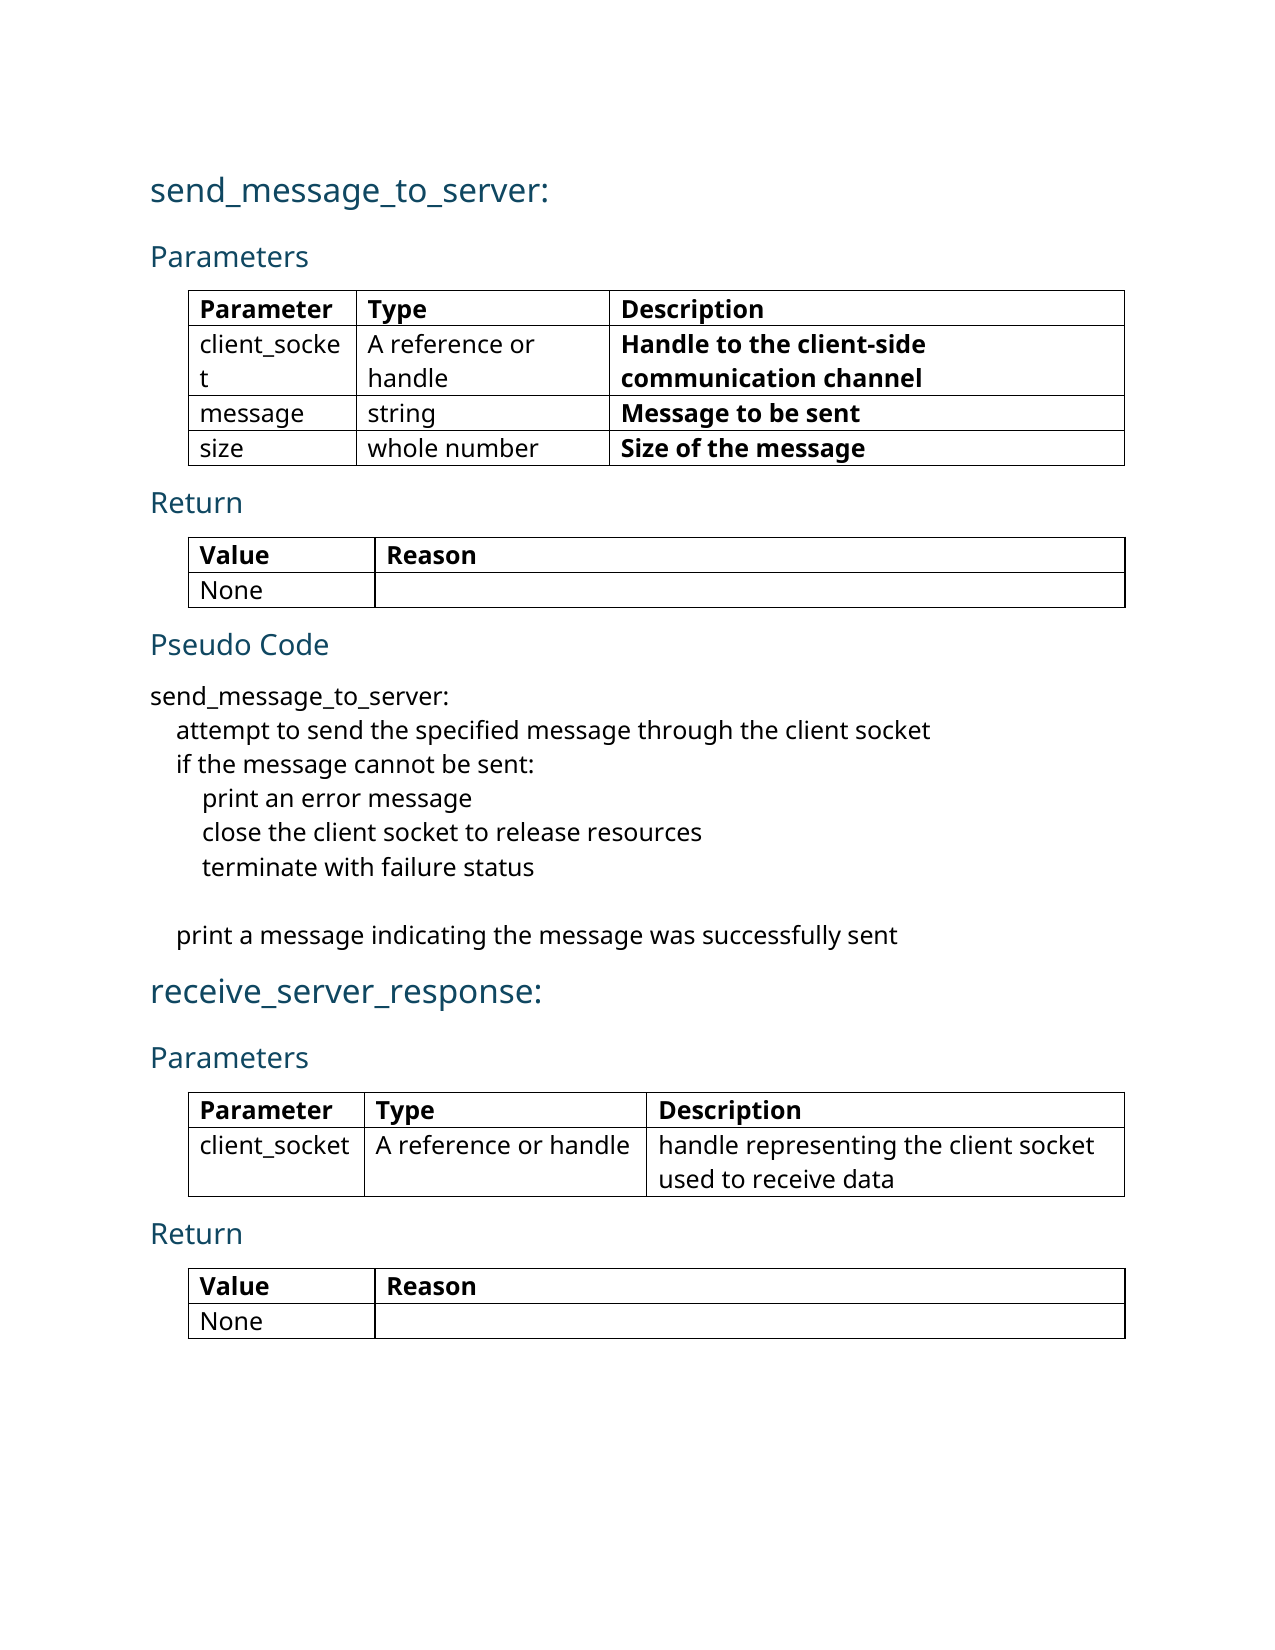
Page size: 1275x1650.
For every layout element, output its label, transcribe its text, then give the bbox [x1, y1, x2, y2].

text if the message cannot be sent: [150, 747, 1125, 781]
table_header Parameter [189, 291, 356, 325]
table_cell Message to be sent [610, 396, 1124, 429]
subtitle Parameters [150, 236, 1125, 276]
subtitle receive_server_response: [150, 968, 1125, 1013]
text close the client socket to release resources [150, 815, 1125, 849]
table_header Reason [376, 1269, 1124, 1303]
table_cell [376, 573, 1124, 607]
subtitle Return [150, 1213, 1125, 1253]
table_cell None [189, 1304, 374, 1338]
table_cell client_socket [189, 1128, 364, 1196]
text terminate with failure status [150, 849, 1125, 883]
table_cell message [189, 396, 356, 429]
text print a message indicating the message was successfully sent [150, 917, 1125, 951]
table_cell None [189, 573, 374, 607]
table_cell [376, 1304, 1124, 1338]
table_header Reason [376, 538, 1124, 572]
text print an error message [150, 781, 1125, 815]
table_cell handle representing the client socket used to receive data [647, 1128, 1124, 1196]
table_cell Size of the message [610, 431, 1124, 465]
subtitle send_message_to_server: [150, 167, 1125, 212]
text attempt to send the specified message through the client socket [150, 713, 1125, 747]
table_header Description [647, 1093, 1124, 1127]
table_header Parameter [189, 1093, 364, 1127]
table_cell string [357, 396, 609, 429]
table_cell whole number [357, 431, 609, 465]
subtitle Return [150, 482, 1125, 522]
table_header Value [189, 538, 374, 572]
text send_message_to_server: [150, 679, 1125, 713]
subtitle Pseudo Code [150, 624, 1125, 664]
table_cell A reference or handle [357, 326, 609, 394]
table_header Description [610, 291, 1124, 325]
table_cell size [189, 431, 356, 465]
table_header Type [357, 291, 609, 325]
subtitle Parameters [150, 1037, 1125, 1077]
table_cell Handle to the client-side communication channel [610, 326, 1124, 394]
table_cell A reference or handle [365, 1128, 646, 1196]
table_header Value [189, 1269, 374, 1303]
table_cell client_socket [189, 326, 356, 394]
table_header Type [365, 1093, 646, 1127]
